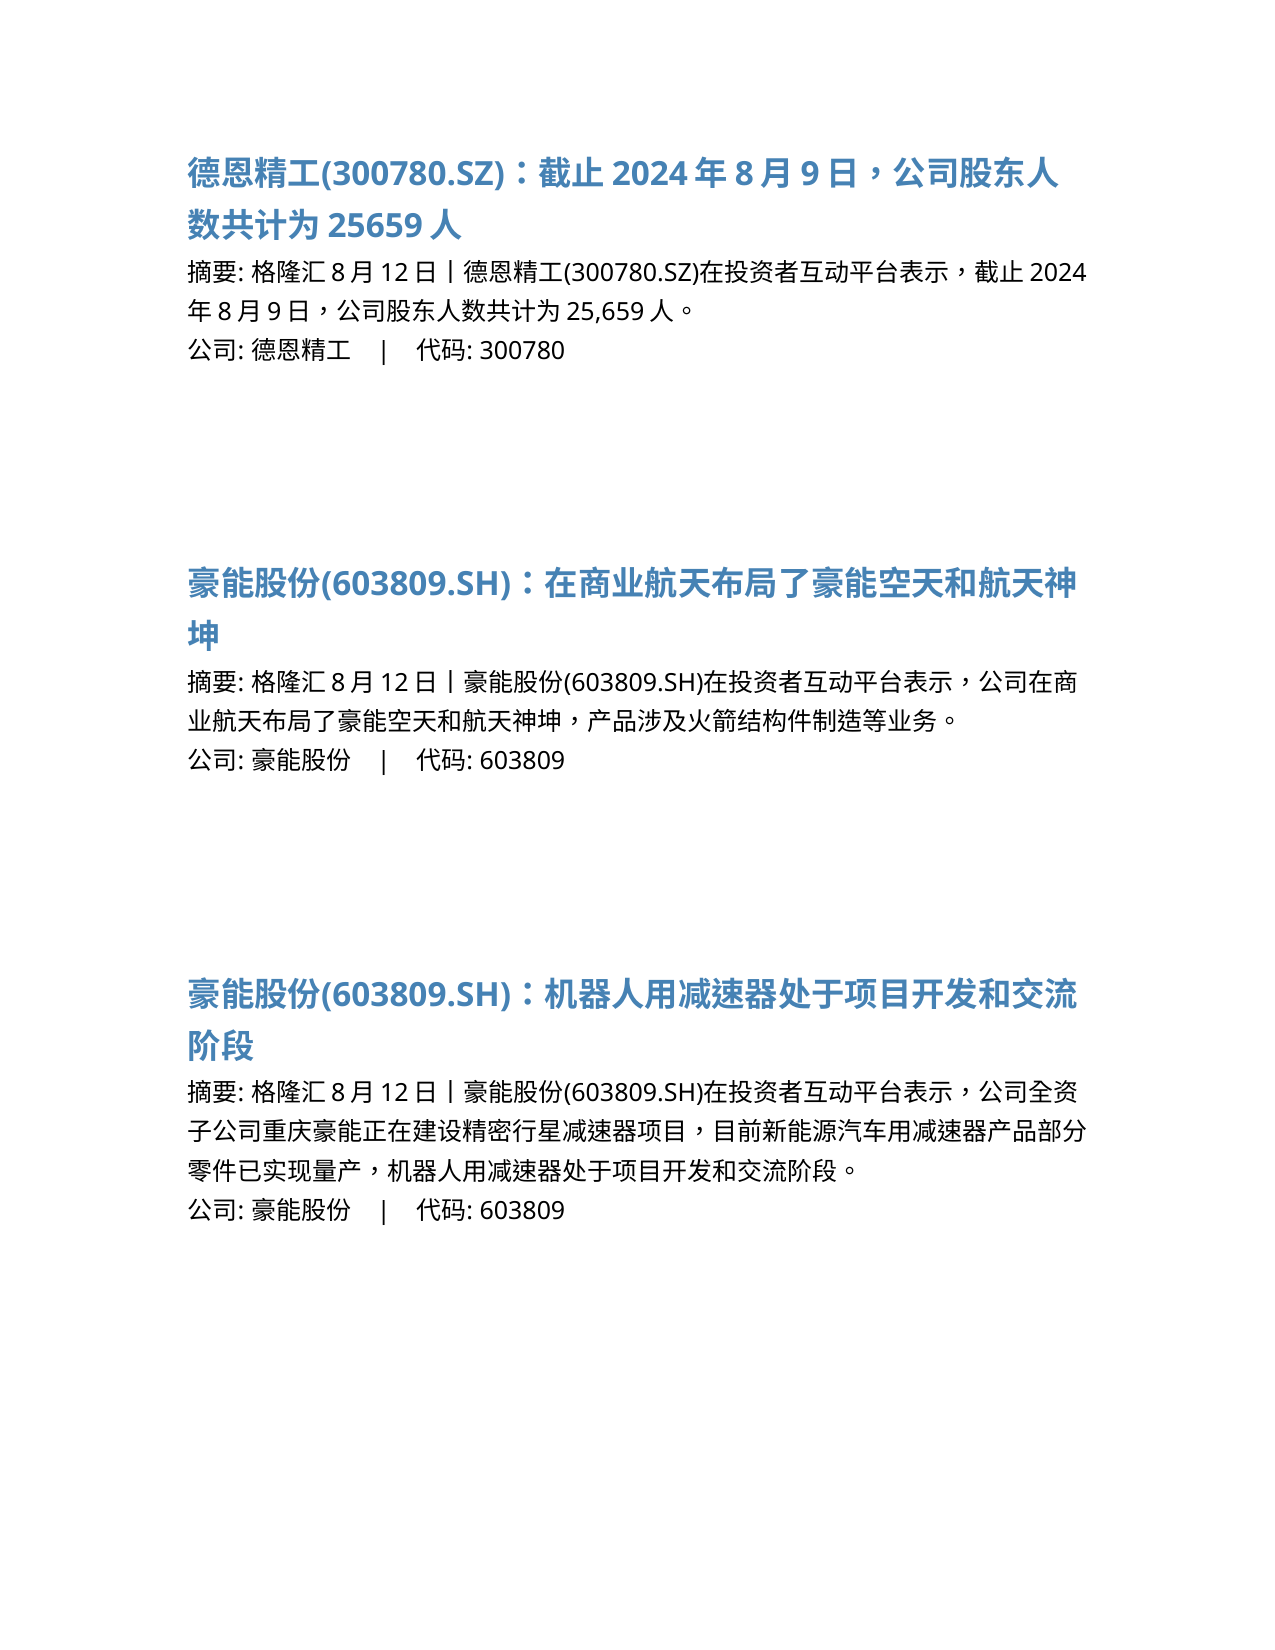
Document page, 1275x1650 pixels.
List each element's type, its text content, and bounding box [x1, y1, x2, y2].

subtitle 豪能股份(603809.SH)：在商业航天布局了豪能空天和航天神坤 [187, 560, 1087, 658]
text 摘要: 格隆汇8月12日丨豪能股份(603809.SH)在投资者互动平台表示，公司在商业航天布局了豪能空天和航天神坤，产品涉及火箭结构件制造等业务。 公司: 豪能股份 | 代码: 603809 [187, 664, 1087, 816]
subtitle 德恩精工(300780.SZ)：截止2024年8月9日，公司股东人数共计为25659人 [187, 150, 1087, 248]
text 摘要: 格隆汇8月12日丨德恩精工(300780.SZ)在投资者互动平台表示，截止2024年8月9日，公司股东人数共计为25,659人。 公司: 德恩精工 | 代码: 300780 [187, 254, 1087, 406]
subtitle 豪能股份(603809.SH)：机器人用减速器处于项目开发和交流阶段 [187, 970, 1087, 1068]
text 摘要: 格隆汇8月12日丨豪能股份(603809.SH)在投资者互动平台表示，公司全资子公司重庆豪能正在建设精密行星减速器项目，目前新能源汽车用减速器产品部分零件已实现量产，机器人用减速器处于项目开发和交流阶段。 公司: 豪能股份 | 代码: 603809 [187, 1075, 1087, 1266]
